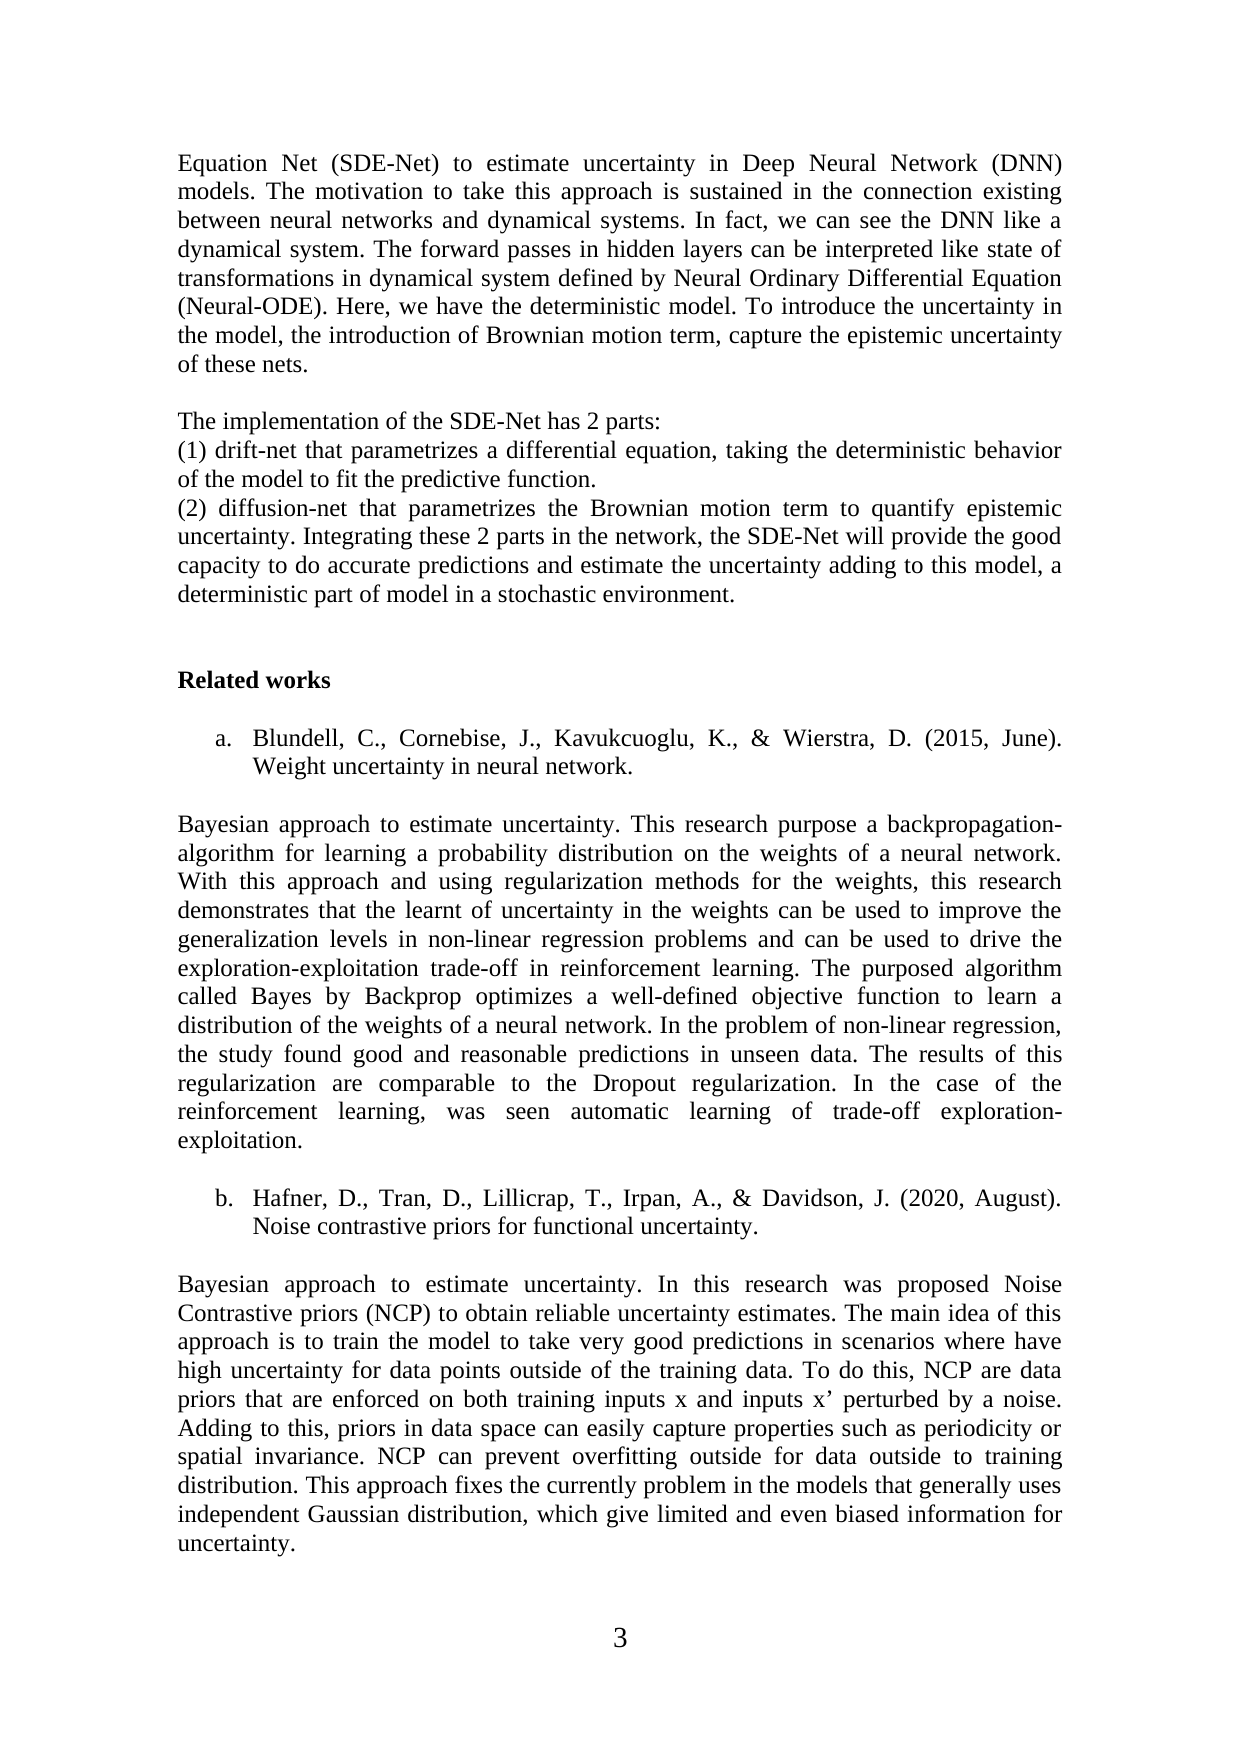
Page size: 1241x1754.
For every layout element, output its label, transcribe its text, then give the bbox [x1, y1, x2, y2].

list Blundell, C., Cornebise, J., Kavukcuoglu, K., & Wierstra, D. (2015, June). Weight uncertainty in neural network. [215, 723, 1063, 780]
text (2) diffusion-net that parametrizes the Brownian motion term to quantify epistemic uncertainty. Integrating these 2 parts in the network, the SDE-Net will provide the good capacity to do accurate predictions and estimate the uncertainty adding to this model, a deterministic part of model in a stochastic environment. [177, 493, 1063, 608]
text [177, 148, 1063, 378]
text Bayesian approach to estimate uncertainty. In this research was proposed Noise Contrastive priors (NCP) to obtain reliable uncertainty estimates. The main idea of this approach is to train the model to take very good predictions in scenarios where have high uncertainty for data points outside of the training data. To do this, NCP are data priors that are enforced on both training inputs x and inputs x’ perturbed by a noise. Adding to this, priors in data space can easily capture properties such as periodicity or spatial invariance. NCP can prevent overfitting outside for data outside to training distribution. This approach fixes the currently problem in the models that generally uses independent Gaussian distribution, which give limited and even biased information for uncertainty. [177, 1269, 1063, 1556]
text Related works [177, 665, 1063, 694]
list Hafner, D., Tran, D., Lillicrap, T., Irpan, A., & Davidson, J. (2020, August). Noise contrastive priors for functional uncertainty. [215, 1183, 1063, 1240]
text Bayesian approach to estimate uncertainty. This research purpose a backpropagation-algorithm for learning a probability distribution on the weights of a neural network. With this approach and using regularization methods for the weights, this research demonstrates that the learnt of uncertainty in the weights can be used to improve the generalization levels in non-linear regression problems and can be used to drive the exploration-exploitation trade-off in reinforcement learning. The purposed algorithm called Bayes by Backprop optimizes a well-defined objective function to learn a distribution of the weights of a neural network. In the problem of non-linear regression, the study found good and reasonable predictions in unseen data. The results of this regularization are comparable to the Dropout regularization. In the case of the reinforcement learning, was seen automatic learning of trade-off exploration-exploitation. [177, 809, 1063, 1154]
text The implementation of the SDE-Net has 2 parts: [177, 406, 1063, 435]
text (1) drift-net that parametrizes a differential equation, taking the deterministic behavior of the model to fit the predictive function. [177, 435, 1063, 493]
